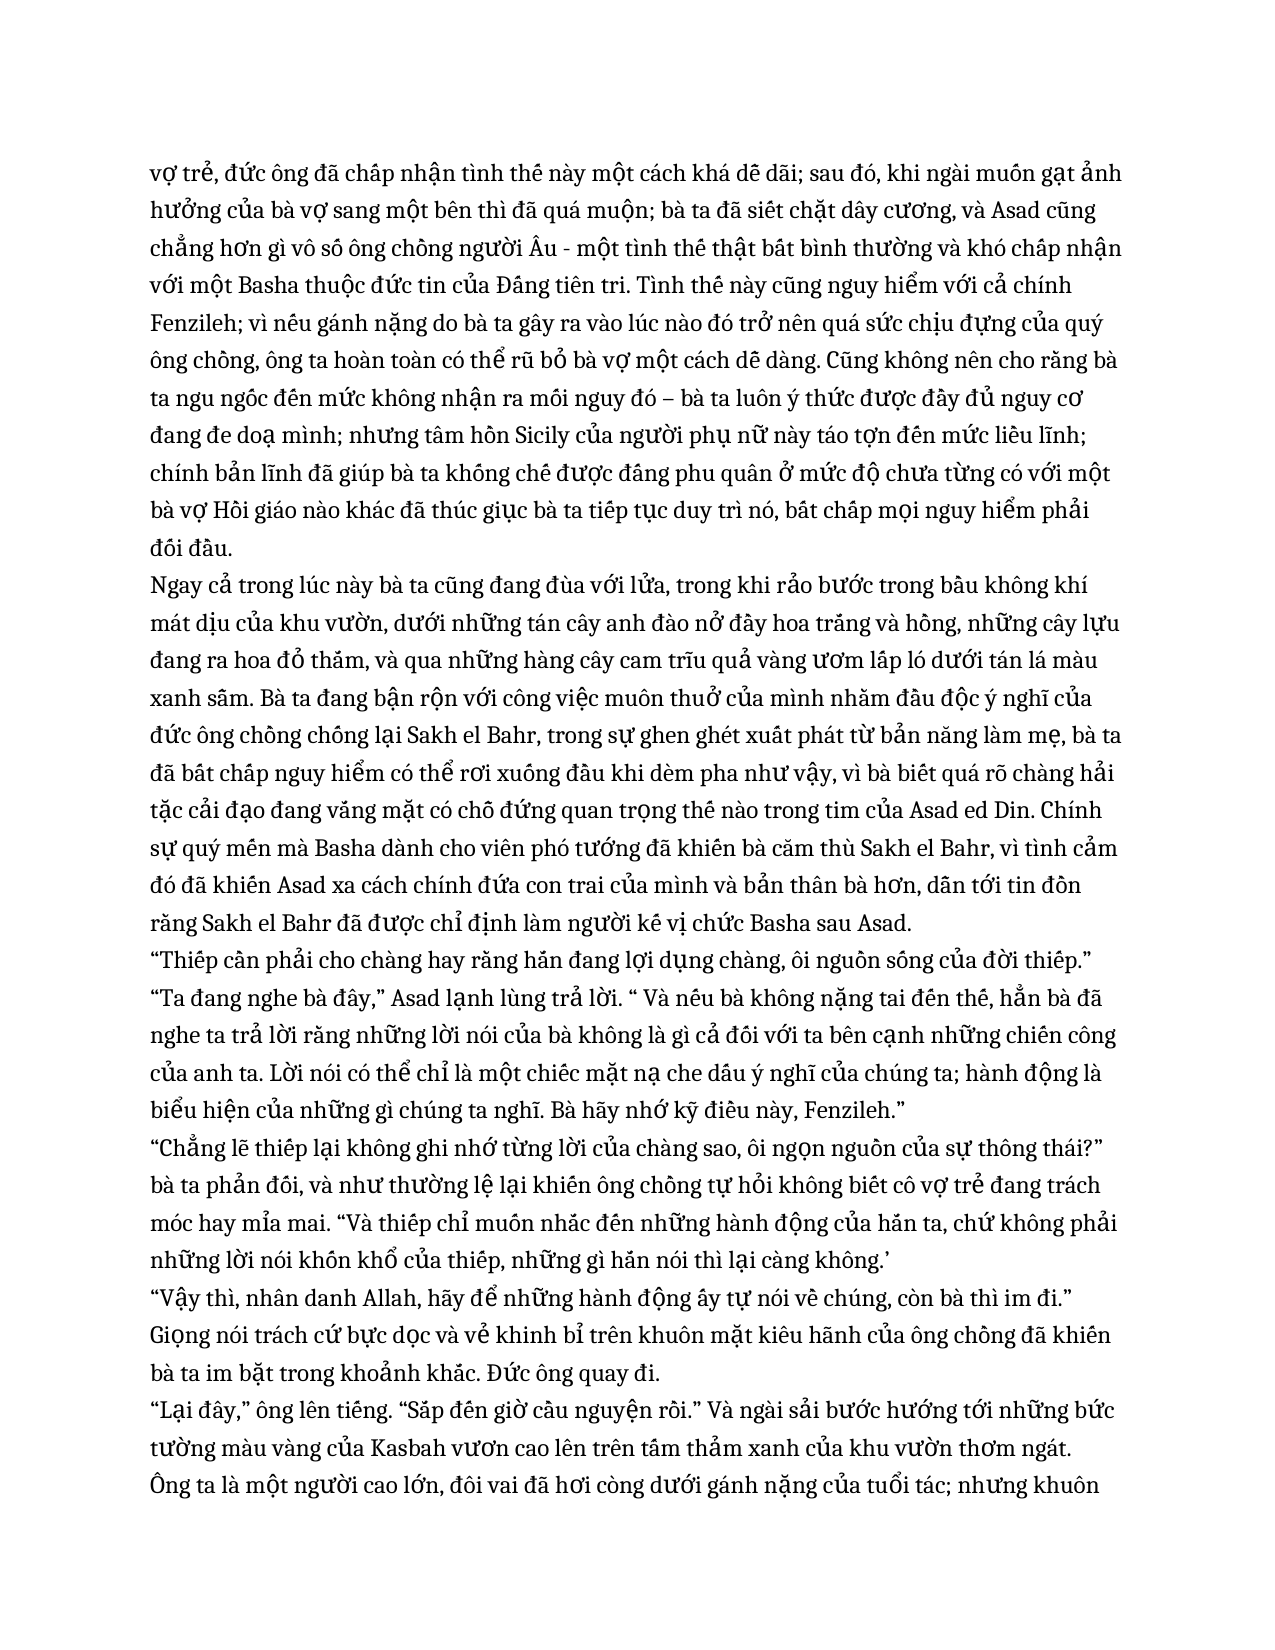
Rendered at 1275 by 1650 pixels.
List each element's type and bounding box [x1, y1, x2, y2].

text [150, 150, 1125, 1500]
